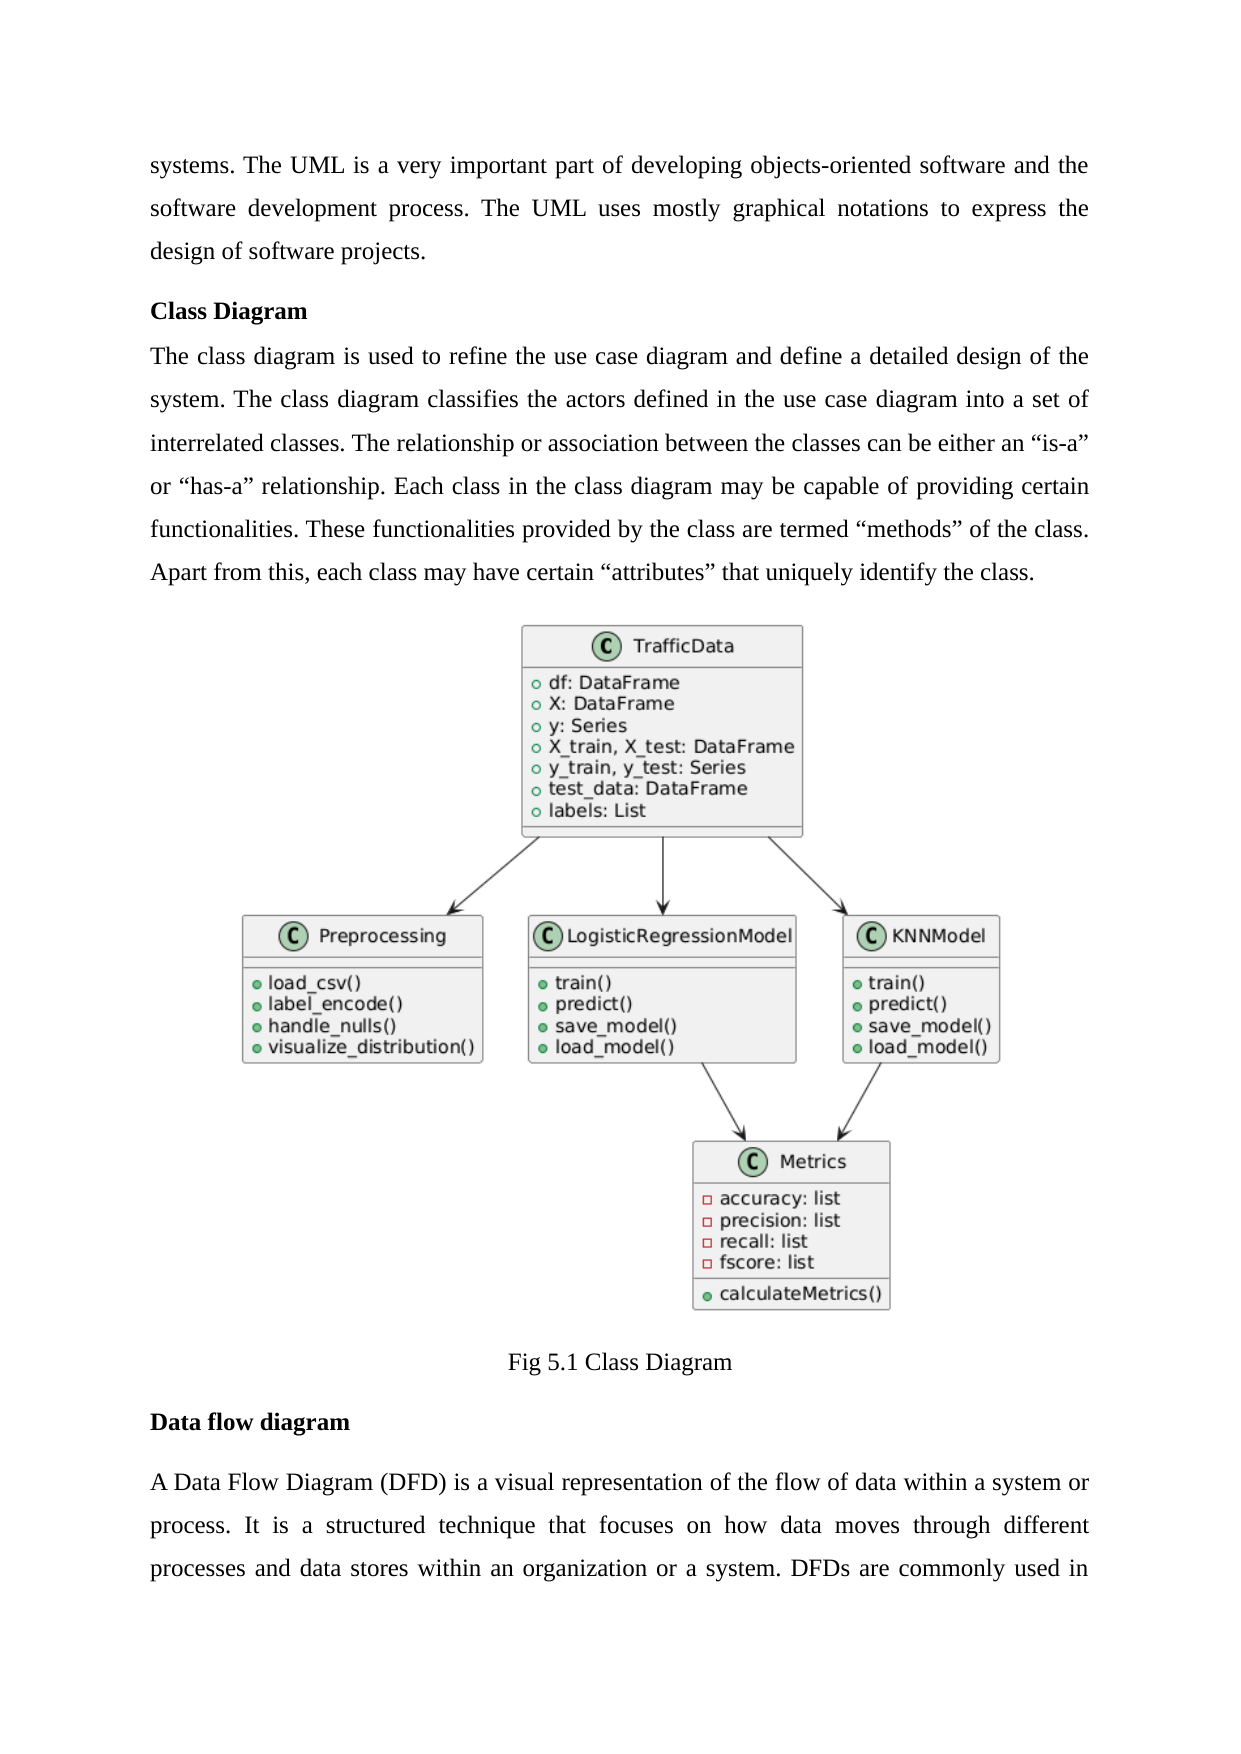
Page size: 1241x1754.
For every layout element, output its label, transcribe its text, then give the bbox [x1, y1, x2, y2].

picture [233, 616, 1007, 1317]
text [150, 150, 1090, 265]
text Data flow diagram [150, 1407, 1090, 1436]
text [150, 1467, 1090, 1582]
text The class diagram is used to refine the use case diagram and define a detailed design of the system. The class diagram classifies the actors defined in the use case diagram into a set of interrelated classes. The relationship or association between the classes can be either an “is-a” or “has-a” relationship. Each class in the class diagram may be capable of providing certain functionalities. These functionalities provided by the class are termed “methods” of the class. Apart from this, each class may have certain “attributes” that uniquely identify the class. [150, 341, 1090, 586]
text Fig 5.1 Class Diagram [150, 1347, 1090, 1376]
text Class Diagram [150, 296, 1090, 325]
